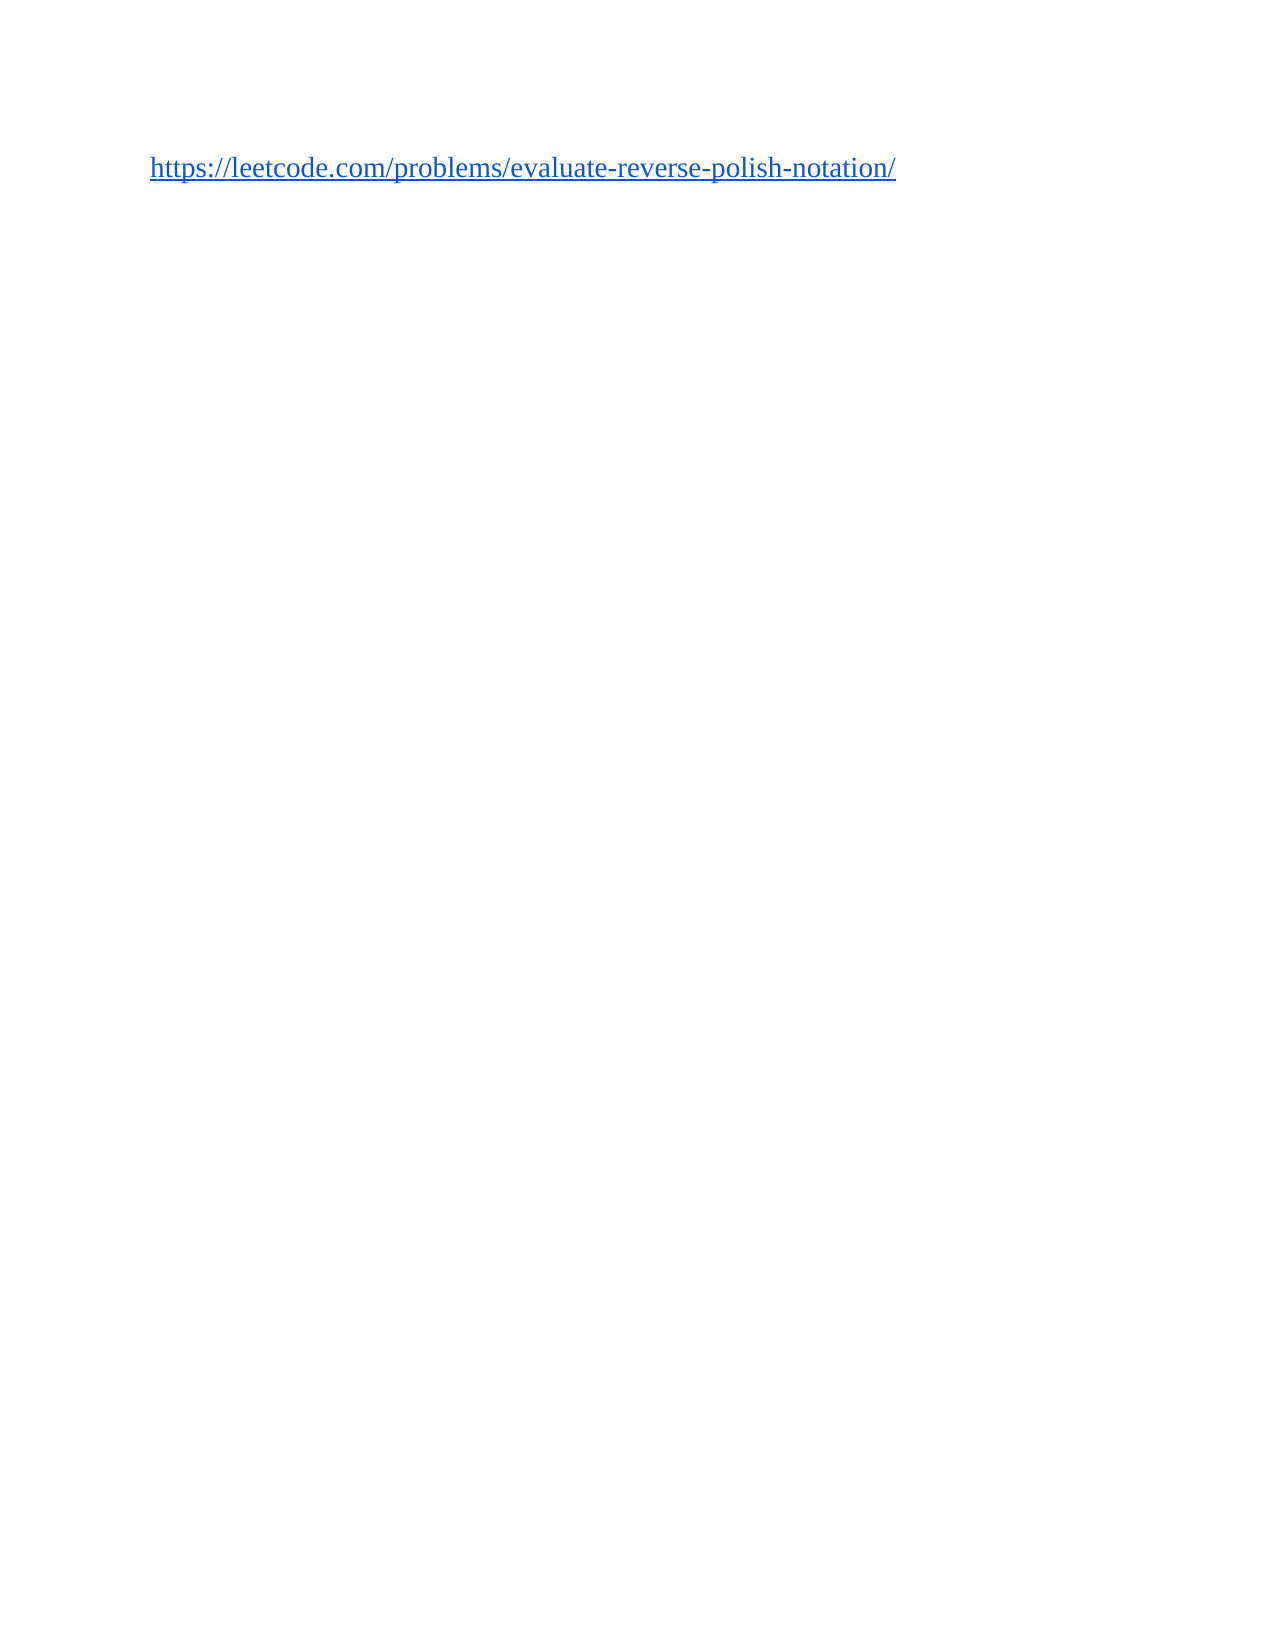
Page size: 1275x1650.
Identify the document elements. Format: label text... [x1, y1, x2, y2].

text https://leetcode.com/problems/evaluate-reverse-polish-notation/ [150, 150, 1125, 183]
